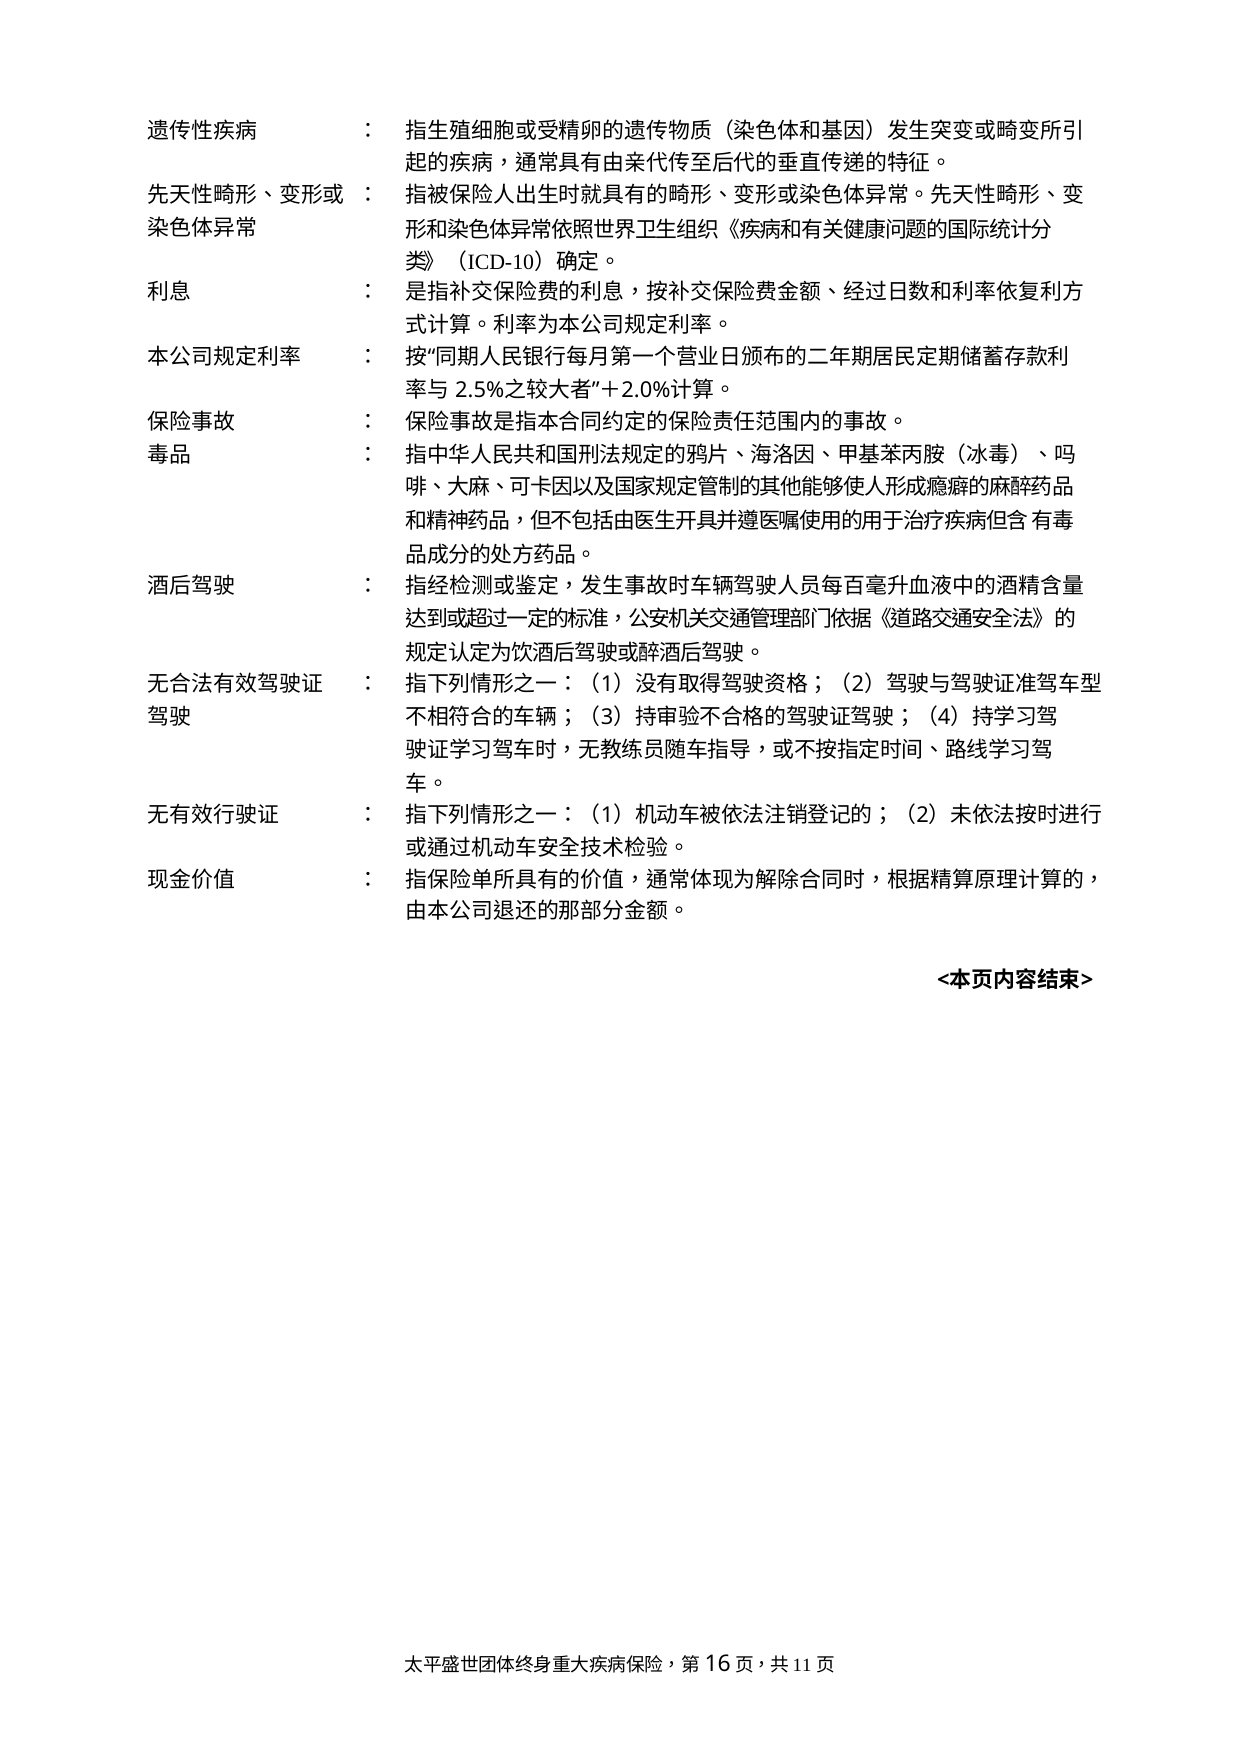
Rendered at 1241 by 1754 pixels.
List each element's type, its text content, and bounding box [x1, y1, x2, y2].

table_cell ： [346, 181, 392, 279]
table_header 遗传性疾病 [127, 121, 346, 181]
table_cell ： [346, 408, 392, 440]
table_header ： [346, 121, 392, 181]
table_cell 无合法有效驾驶证 驾驶 [127, 670, 346, 801]
table_cell ： [346, 440, 392, 572]
table_cell 指保险单所具有的价值，通常体现为解除合同时，根据精算原理计算的， 由本公司退还的那部分金额。 [393, 866, 1106, 926]
table_cell 指中华人民共和国刑法规定的鸦片、海洛因、甲基苯丙胺（冰毒）、吗 啡、大麻、可卡因以及国家规定管制的其他能够使人形成瘾癖的麻醉药品和精神药品，但不包括由医生开具并遵医嘱使用的用于治疗疾病但含有毒品成分的处方药品。 [393, 440, 1106, 572]
table_cell 利息 [127, 279, 346, 343]
table_cell 指经检测或鉴定，发生事故时车辆驾驶人员每百毫升血液中的酒精含量 达到或超过一定的标准，公安机关交通管理部门依据《道路交通安全法》的规定认定为饮酒后驾驶或醉酒后驾驶。 [393, 572, 1106, 669]
table_cell 指被保险人出生时就具有的畸形、变形或染色体异常。先天性畸形、变 形和染色体异常依照世界卫生组织《疾病和有关健康问题的国际统计分类》（ICD-10）确定。 [393, 181, 1106, 279]
table_cell 保险事故是指本合同约定的保险责任范围内的事故。 [393, 408, 1106, 440]
table_cell 按“同期人民银行每月第一个营业日颁布的二年期居民定期储蓄存款利 率与 2.5%之较大者”＋2.0%计算。 [393, 343, 1106, 408]
table_cell 本公司规定利率 [127, 343, 346, 408]
table_cell ： [346, 670, 392, 801]
table_cell 是指补交保险费的利息，按补交保险费金额、经过日数和利率依复利方 式计算。利率为本公司规定利率。 [393, 279, 1106, 343]
table_cell 毒品 [127, 440, 346, 572]
table_cell 无有效行驶证 [127, 801, 346, 866]
table_cell ： [346, 866, 392, 926]
table_cell 先天性畸形、变形或 染色体异常 [127, 181, 346, 279]
table_cell 保险事故 [127, 408, 346, 440]
table_cell 指下列情形之一：（1）没有取得驾驶资格；（2）驾驶与驾驶证准驾车型 不相符合的车辆；（3）持审验不合格的驾驶证驾驶；（4）持学习驾驶证学习驾车时，无教练员随车指导，或不按指定时间、路线学习驾车。 [393, 670, 1106, 801]
table_cell ： [346, 279, 392, 343]
table_cell 酒后驾驶 [127, 572, 346, 669]
table_header 指生殖细胞或受精卵的遗传物质（染色体和基因）发生突变或畸变所引 起的疾病，通常具有由亲代传至后代的垂直传递的特征。 [393, 121, 1106, 181]
subtitle <本页内容结束> [114, 964, 1093, 994]
table_cell ： [346, 801, 392, 866]
table_cell ： [346, 343, 392, 408]
table_cell 指下列情形之一：（1）机动车被依法注销登记的；（2）未依法按时进行 或通过机动车安全技术检验。 [393, 801, 1106, 866]
table_cell ： [346, 572, 392, 669]
table_cell 现金价值 [127, 866, 346, 926]
